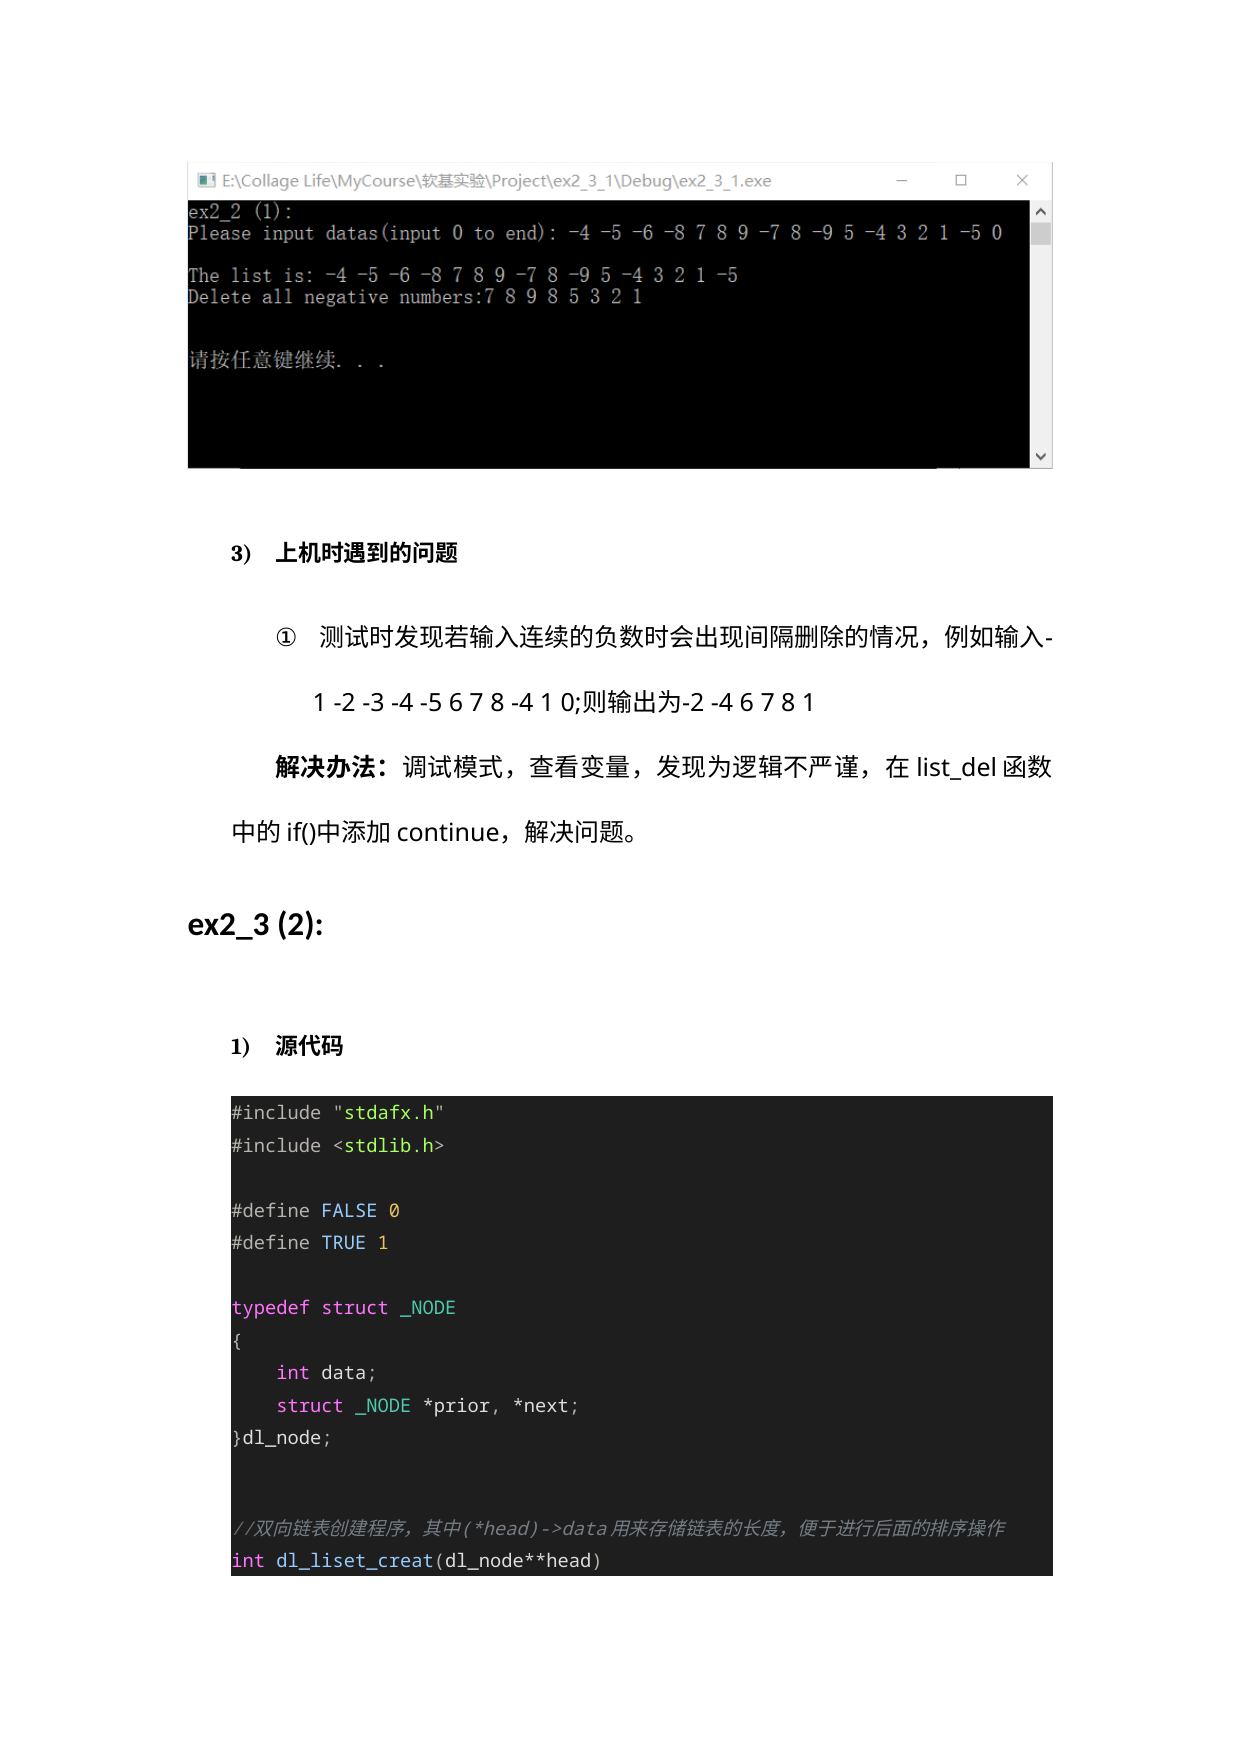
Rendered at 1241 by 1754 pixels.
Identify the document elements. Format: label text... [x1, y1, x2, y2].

subtitle ex2_3 (2): [187, 890, 1053, 955]
text int data; [231, 1356, 1053, 1388]
text typedef struct _NODE [231, 1291, 1053, 1323]
text }dl_node; [231, 1421, 1053, 1453]
text { [231, 1323, 1053, 1356]
text #define TRUE 1 [231, 1226, 1053, 1258]
list 测试时发现若输入连续的负数时会出现间隔删除的情况，例如输入-1 -2 -3 -4 -5 6 7 8 -4 1 0;则输出为-2 -4 6 7 8 1 [275, 603, 1053, 733]
subtitle 上机时遇到的问题 [231, 519, 1053, 584]
picture [187, 162, 1053, 469]
text #define FALSE 0 [231, 1193, 1053, 1226]
text 解决办法：调试模式，查看变量，发现为逻辑不严谨，在list_del函数中的if()中添加continue，解决问题。 [231, 733, 1053, 863]
text #include "stdafx.h" [231, 1096, 1053, 1128]
text int dl_liset_creat(dl_node**head) [231, 1543, 1053, 1576]
text //双向链表创建程序，其中(*head)->data用来存储链表的长度，便于进行后面的排序操作 [231, 1511, 1053, 1543]
text struct _NODE *prior, *next; [231, 1388, 1053, 1421]
subtitle 源代码 [231, 1012, 1053, 1077]
text #include <stdlib.h> [231, 1128, 1053, 1161]
